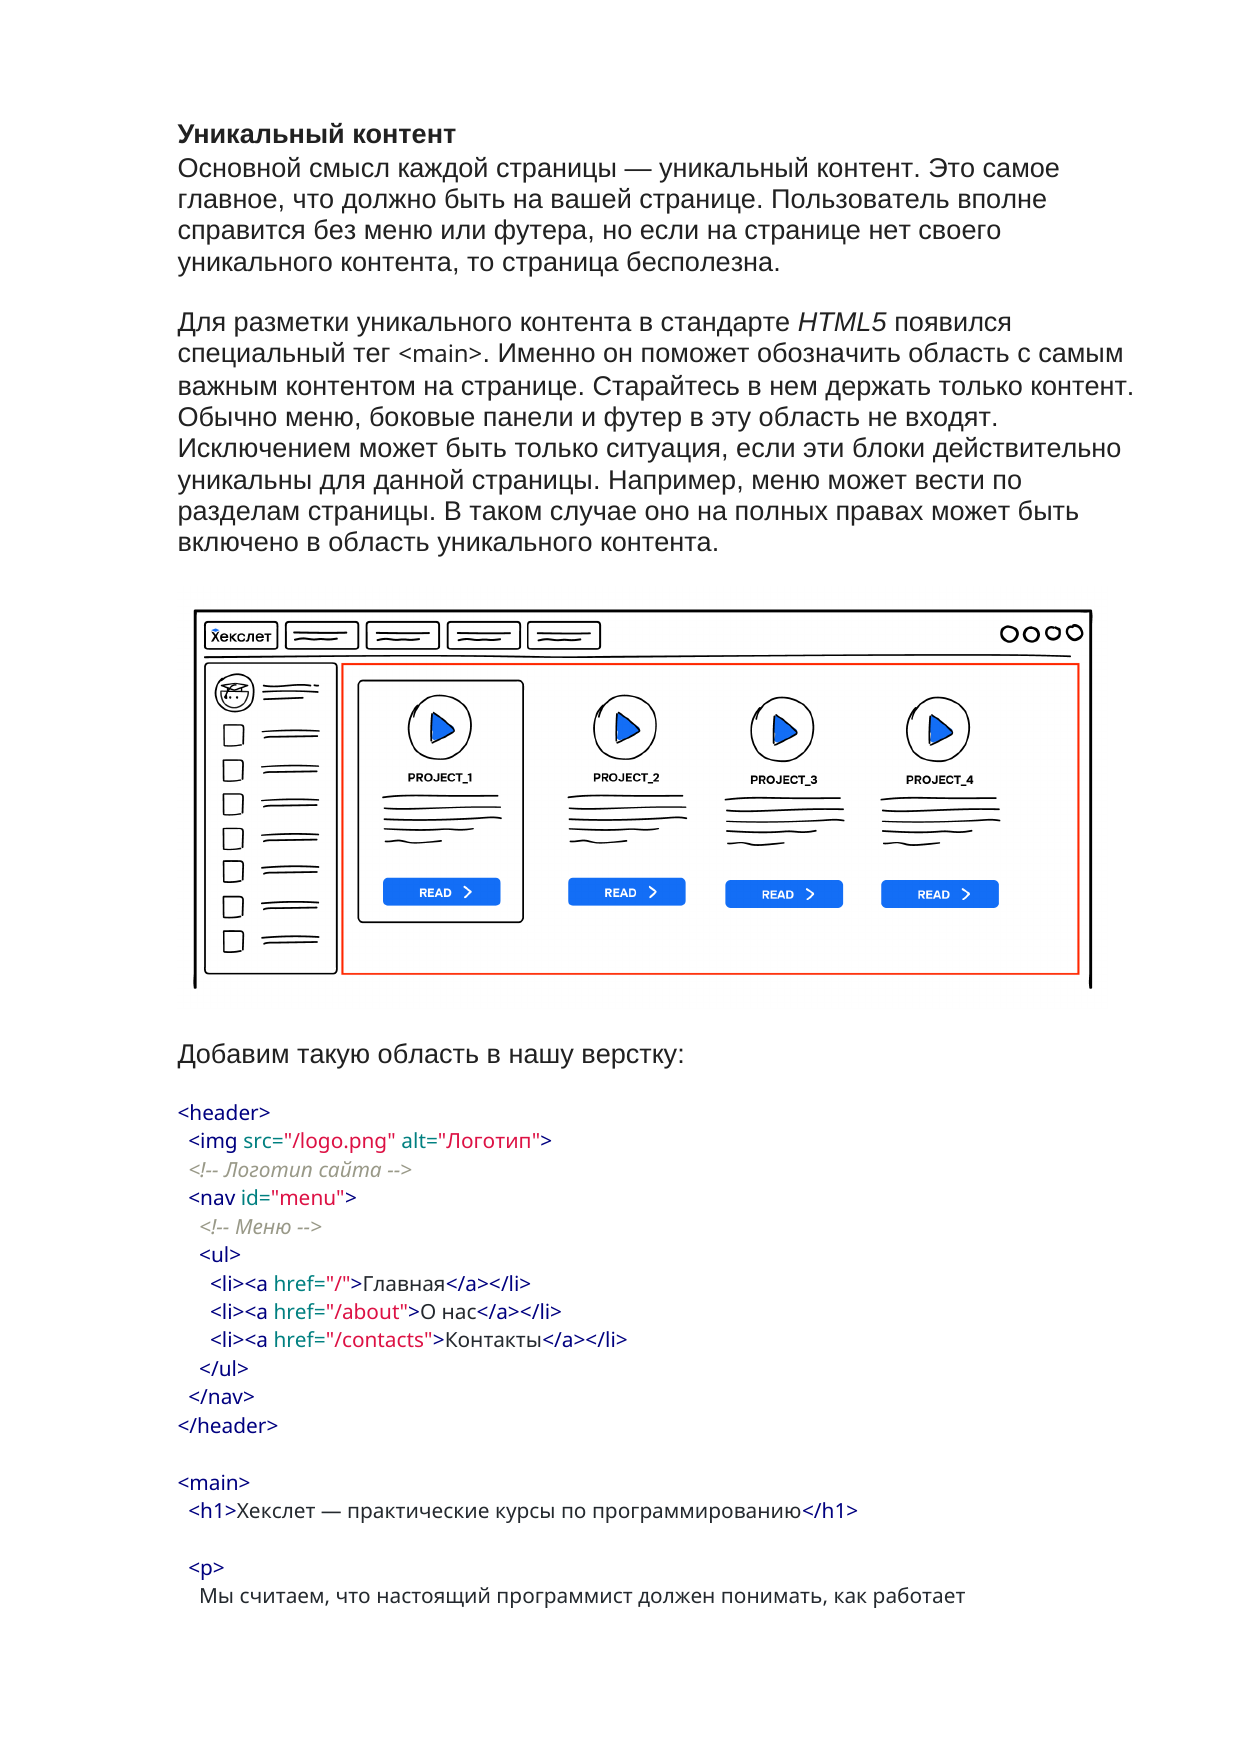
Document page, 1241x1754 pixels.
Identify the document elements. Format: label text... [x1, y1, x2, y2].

text Мы считаем, что настоящий программист должен понимать, как работает [177, 1581, 1152, 1610]
text <!-- Логотип сайта --> [177, 1155, 1152, 1183]
text <ul> [177, 1240, 1152, 1269]
text <h1>Хекслет — практические курсы по программированию</h1> [177, 1496, 1152, 1524]
text <nav id="menu"> [177, 1183, 1152, 1212]
text <main> [177, 1468, 1152, 1496]
picture [177, 586, 1108, 1009]
text <!-- Меню --> [177, 1212, 1152, 1240]
subtitle Уникальный контент [177, 118, 1152, 149]
text <li><a href="/">Главная</a></li> [177, 1269, 1152, 1297]
text Добавим такую область в нашу верстку: [177, 1038, 1152, 1069]
text <li><a href="/about">О нас</a></li> [177, 1297, 1152, 1326]
text <header> [177, 1098, 1152, 1126]
text </header> [177, 1411, 1152, 1439]
text <img src="/logo.png" alt="Логотип"> [177, 1126, 1152, 1155]
text Основной смысл каждой страницы — уникальный контент. Это самое главное, что должно быть на вашей странице. Пользователь вполне справится без меню или футера, но если на странице нет своего уникального контента, то страница бесполезна. [177, 152, 1152, 277]
text <p> [177, 1553, 1152, 1581]
text </nav> [177, 1382, 1152, 1411]
text </ul> [177, 1354, 1152, 1382]
text Для разметки уникального контента в стандарте HTML5 появился специальный тег <main>. Именно он поможет обозначить область с самым важным контентом на странице. Старайтесь в нем держать только контент. Обычно меню, боковые панели и футер в эту область не входят. Исключением может быть только ситуация, если эти блоки действительно уникальны для данной страницы. Например, меню может вести по разделам страницы. В таком случае оно на полных правах может быть включено в область уникального контента. [177, 306, 1152, 557]
text <li><a href="/contacts">Контакты</a></li> [177, 1326, 1152, 1354]
